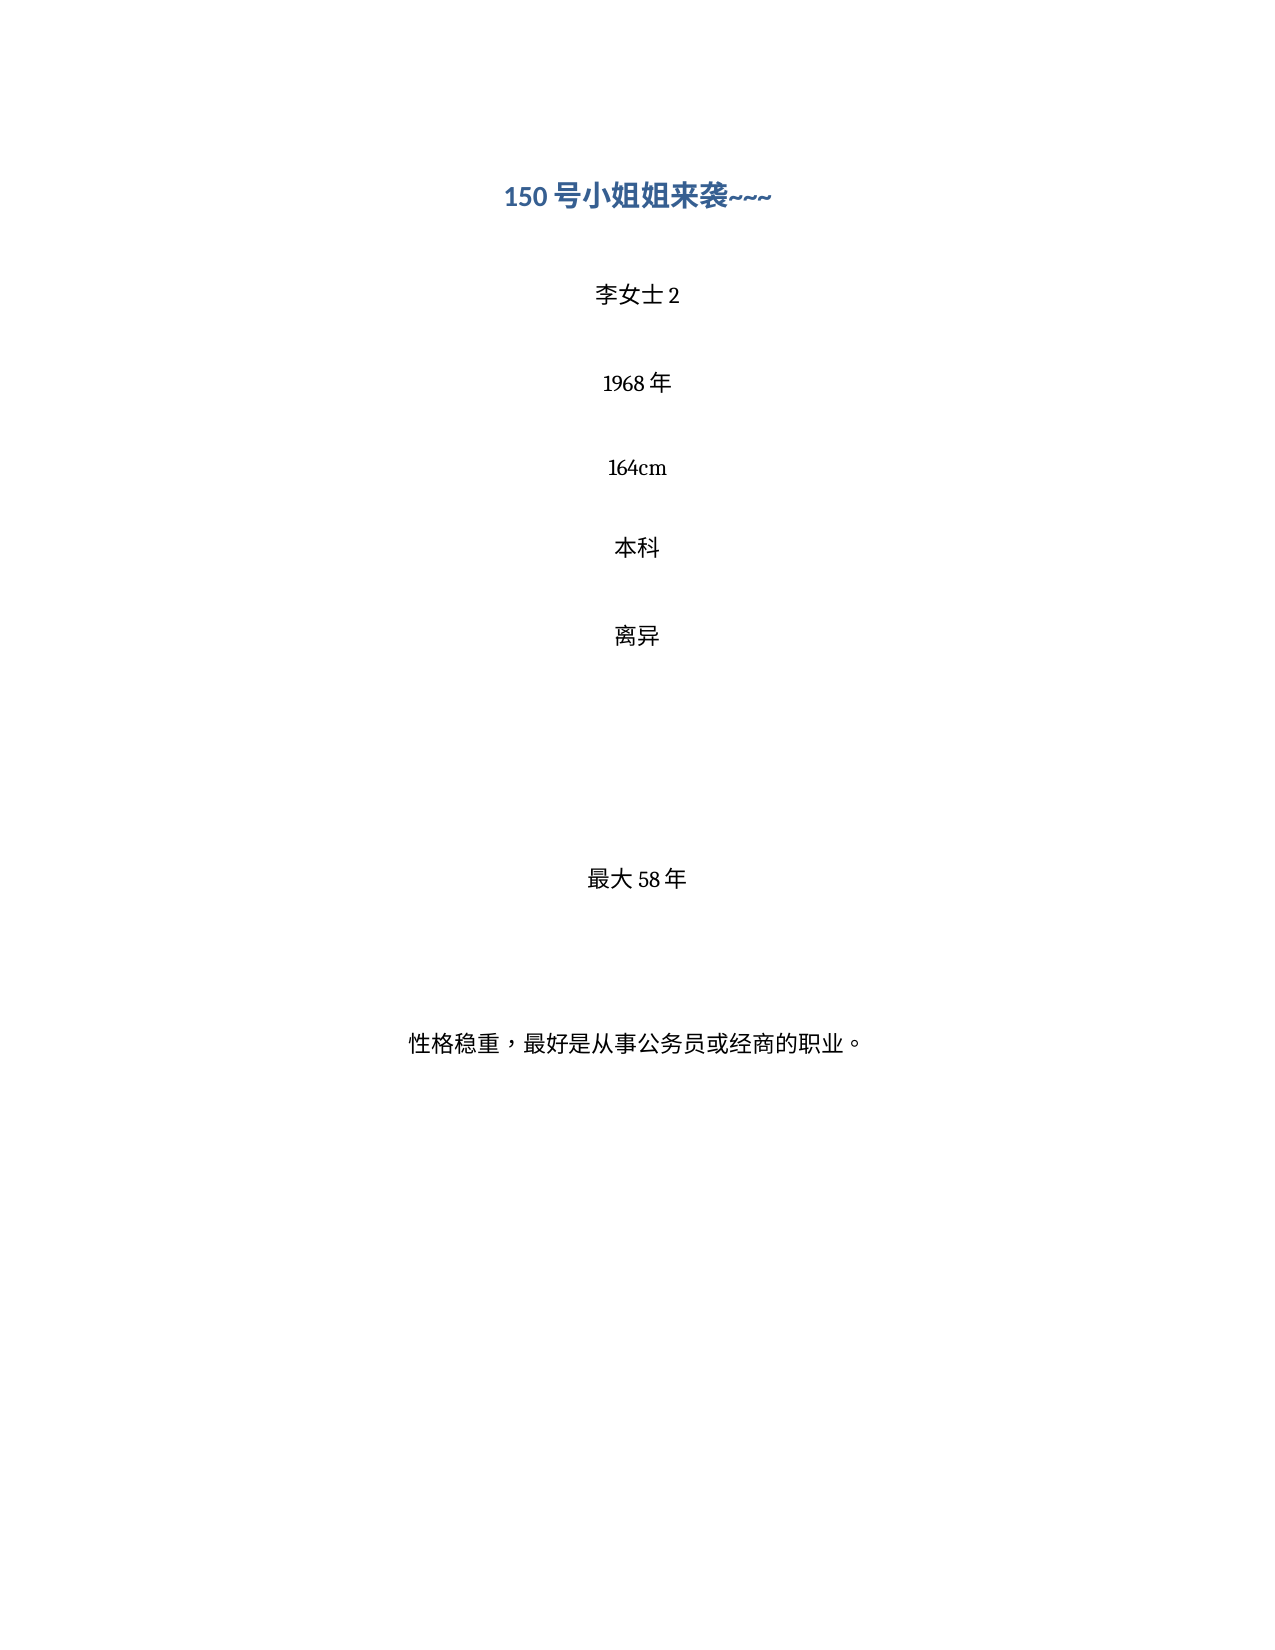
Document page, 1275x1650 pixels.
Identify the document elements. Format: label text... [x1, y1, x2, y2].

subtitle 150号小姐姐来袭~~~ [187, 175, 1087, 215]
text 离异 [187, 619, 1087, 651]
text 李女士2 [187, 279, 1087, 311]
text 1968年 [187, 367, 1087, 398]
text 最大58年 [187, 862, 1087, 894]
text 性格稳重，最好是从事公务员或经商的职业。 [187, 1028, 1087, 1059]
text 164cm [187, 454, 1087, 481]
text 本科 [187, 532, 1087, 563]
